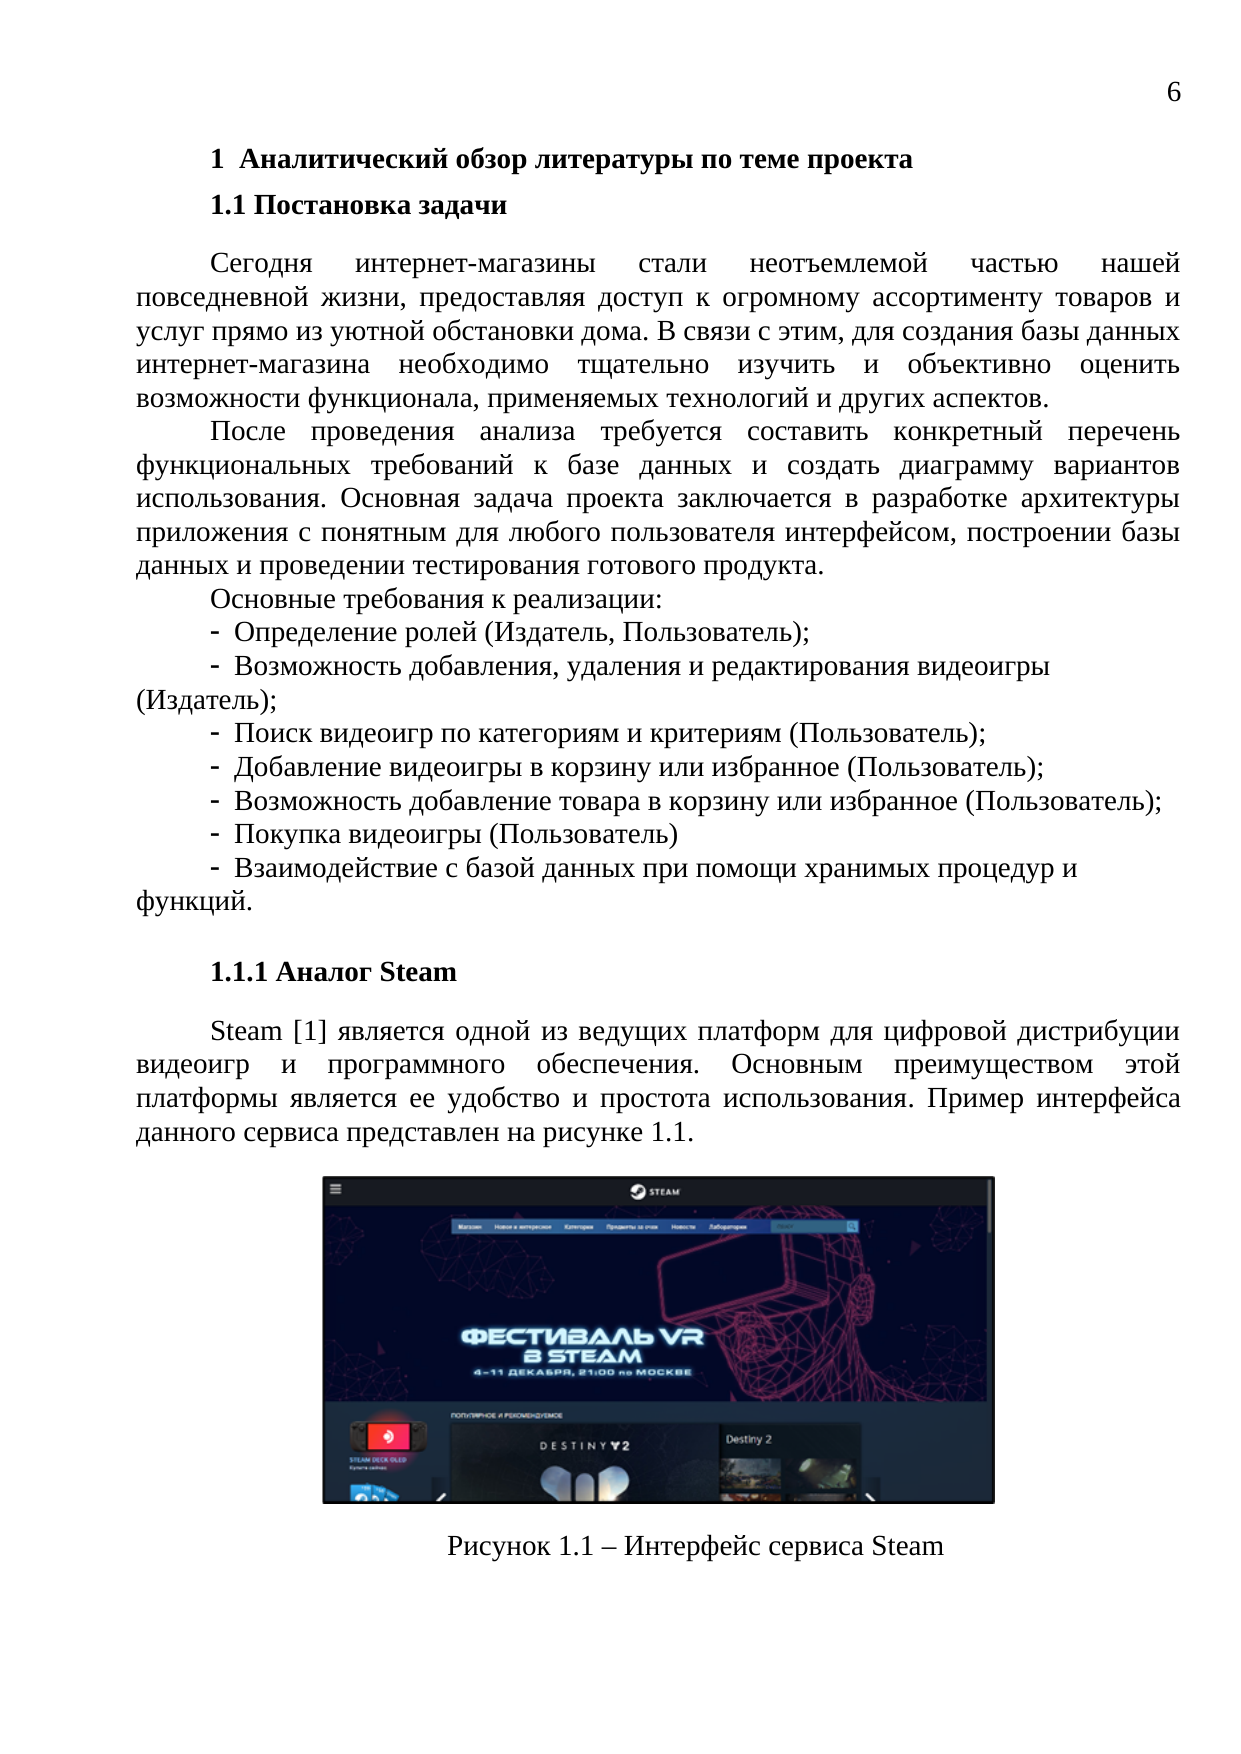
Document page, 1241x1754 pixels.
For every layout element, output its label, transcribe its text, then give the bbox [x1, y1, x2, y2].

subtitle Постановка задачи [136, 187, 1181, 221]
list Определение ролей (Издатель, Пользователь); [136, 614, 1181, 648]
text Сегодня интернет-магазины стали неотъемлемой частью нашей повседневной жизни, предоставляя доступ к огромному ассортименту товаров и услуг прямо из уютной обстановки дома. В связи с этим, для создания базы данных интернет-магазина необходимо тщательно изучить и объективно оценить возможности функционала, применяемых технологий и других аспектов. [136, 246, 1181, 413]
list Возможность добавления, удаления и редактирования видеоигры (Издатель); [136, 648, 1181, 715]
list Взаимодействие с базой данных при помощи хранимых процедур и функций. [136, 850, 1181, 917]
list Покупка видеоигры (Пользователь) [136, 816, 1181, 850]
subtitle 1.1.1 Аналог Steam [136, 954, 1181, 988]
picture [322, 1176, 995, 1504]
text Steam [1] является одной из ведущих платформ для цифровой дистрибуции видеоигр и программного обеспечения. Основным преимуществом этой платформы является ее удобство и простота использования. Пример интерфейса данного сервиса представлен на рисунке 1.1. [136, 1013, 1181, 1147]
list Возможность добавление товара в корзину или избранное (Пользователь); [136, 783, 1181, 816]
list Поиск видеоигр по категориям и критериям (Пользователь); [136, 715, 1181, 749]
text Рисунок 1.1 – Интерфейс сервиса Steam [136, 1528, 1181, 1562]
text Аналитический обзор литературы по теме проекта [136, 141, 1181, 174]
text После проведения анализа требуется составить конкретный перечень функциональных требований к базе данных и создать диаграмму вариантов использования. Основная задача проекта заключается в разработке архитектуры приложения с понятным для любого пользователя интерфейсом, построении базы данных и проведении тестирования готового продукта. [136, 413, 1181, 581]
text Основные требования к реализации: [136, 581, 1181, 614]
list Добавление видеоигры в корзину или избранное (Пользователь); [136, 749, 1181, 783]
